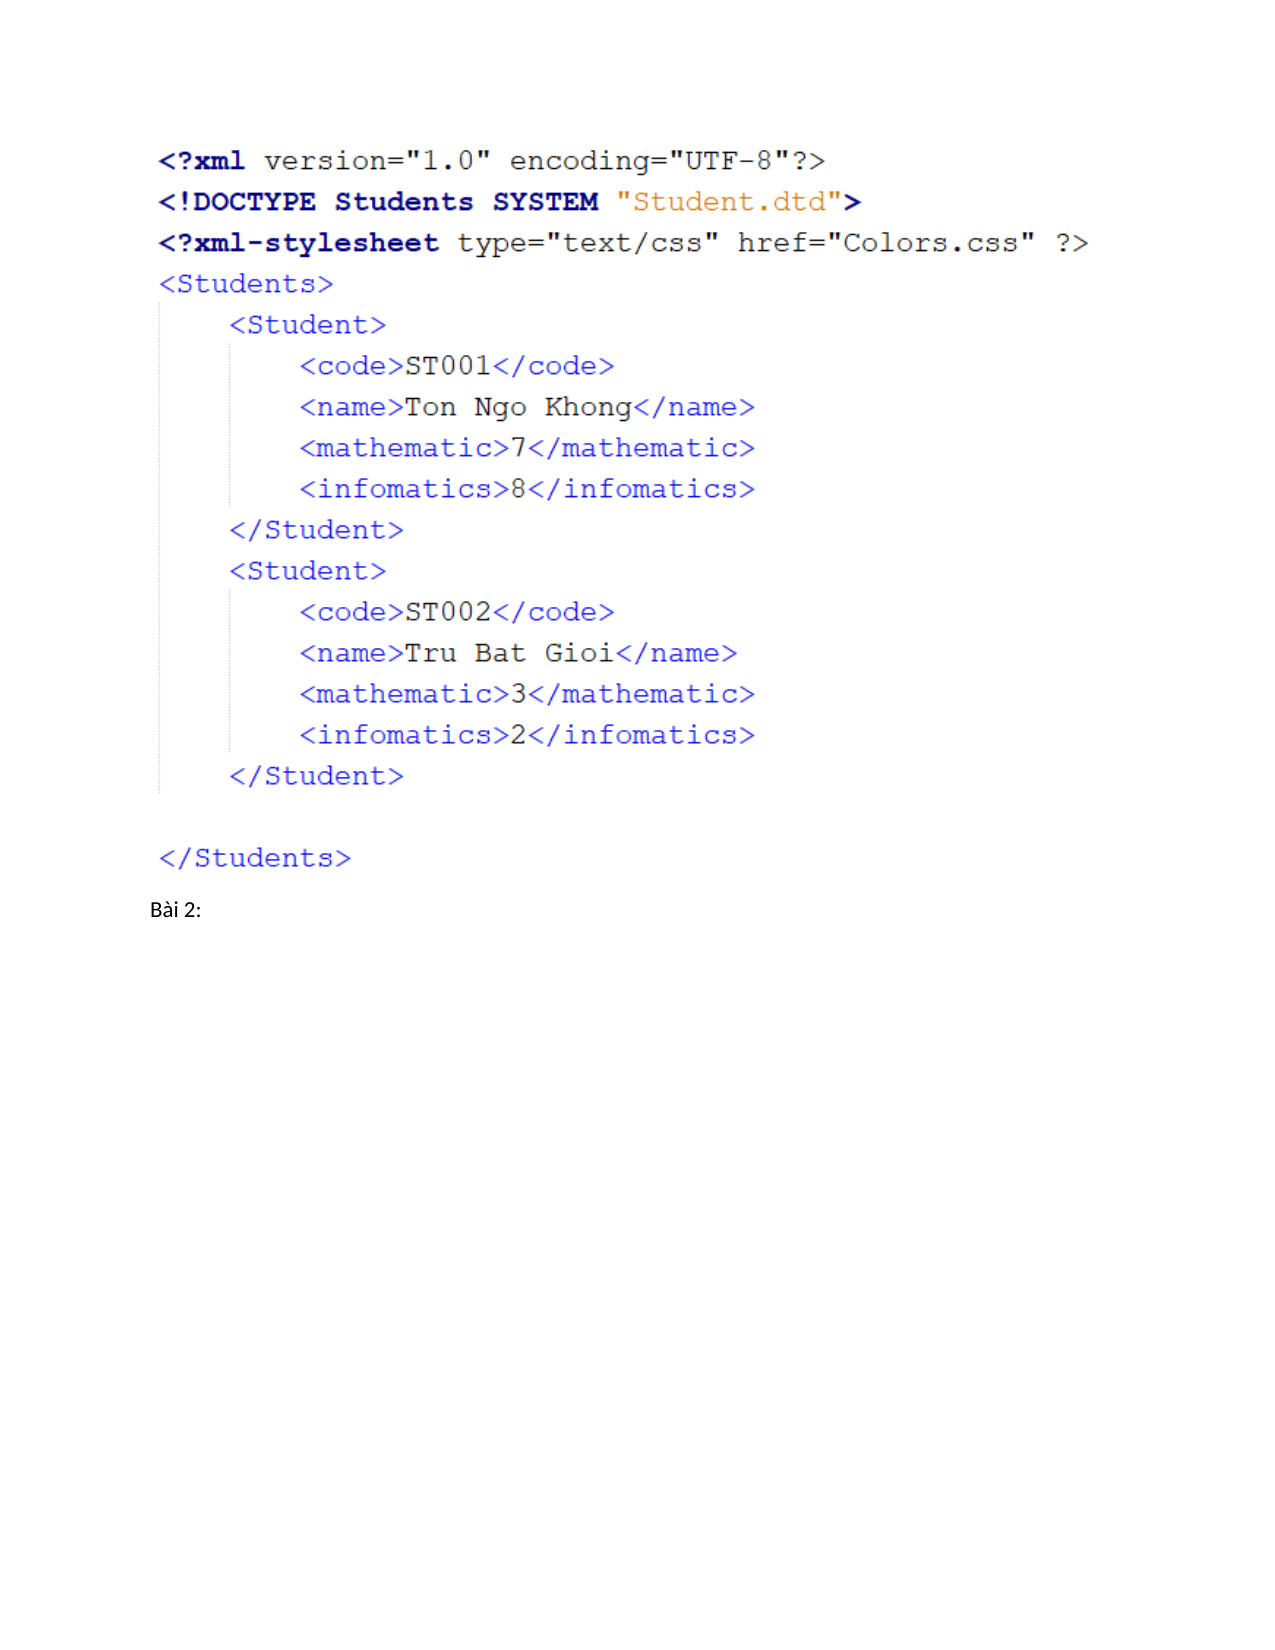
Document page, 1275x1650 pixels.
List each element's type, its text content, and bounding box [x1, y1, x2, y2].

picture [150, 150, 1125, 877]
text Bài 2: [150, 895, 1125, 923]
